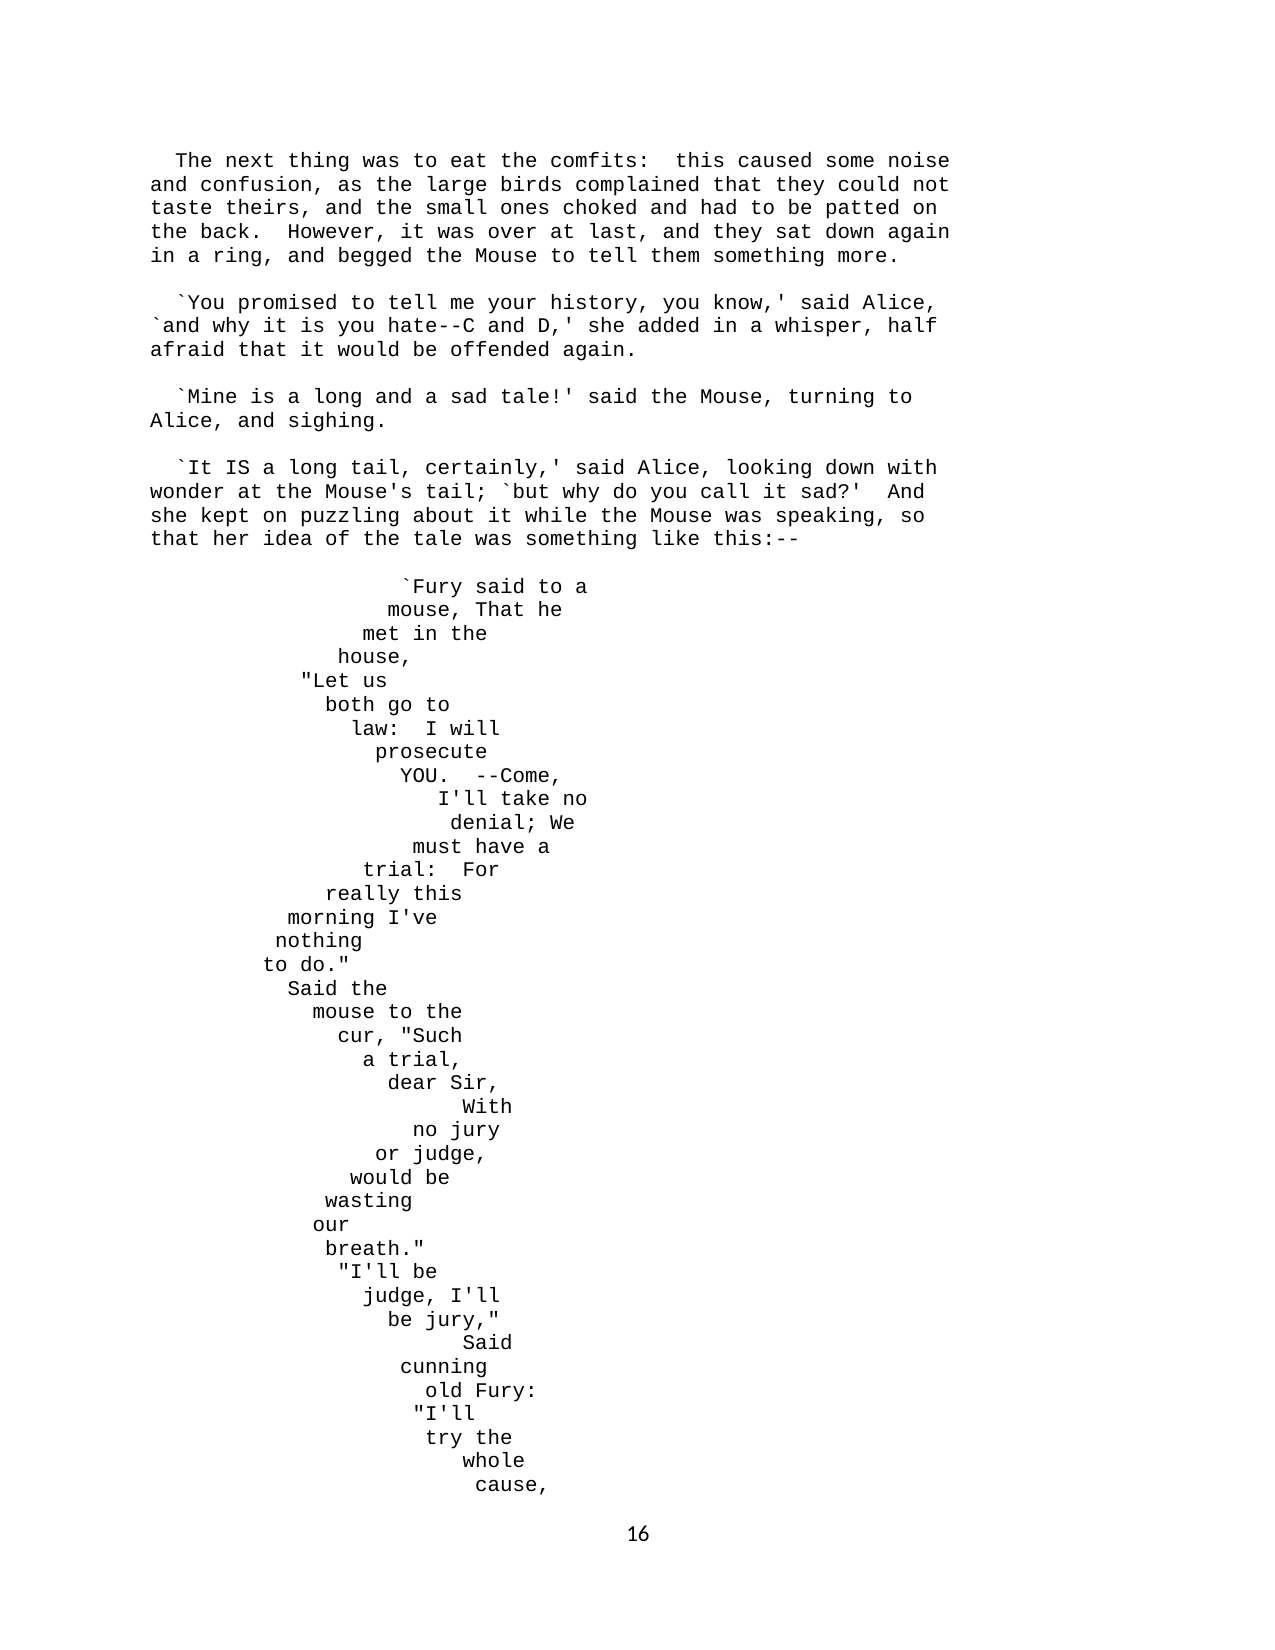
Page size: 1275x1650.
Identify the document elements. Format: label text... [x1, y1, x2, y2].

text `Mine is a long and a sad tale!' said the Mouse, turning to [150, 386, 1125, 410]
text be jury," [150, 1309, 1125, 1332]
text With [150, 1096, 1125, 1119]
text dear Sir, [150, 1072, 1125, 1096]
text YOU. --Come, [150, 765, 1125, 788]
text judge, I'll [150, 1285, 1125, 1309]
text denial; We [150, 812, 1125, 836]
text `It IS a long tail, certainly,' said Alice, looking down with [150, 457, 1125, 481]
text cur, "Such [150, 1025, 1125, 1048]
text prosecute [150, 741, 1125, 765]
text mouse to the [150, 1001, 1125, 1025]
text that her idea of the tale was something like this:-- [150, 528, 1125, 552]
text or judge, [150, 1143, 1125, 1167]
text to do." [150, 954, 1125, 978]
text afraid that it would be offended again. [150, 339, 1125, 363]
text old Fury: [150, 1379, 1125, 1403]
text in a ring, and begged the Mouse to tell them something more. [150, 244, 1125, 268]
text law: I will [150, 717, 1125, 741]
text she kept on puzzling about it while the Mouse was speaking, so [150, 505, 1125, 528]
text no jury [150, 1119, 1125, 1143]
text `You promised to tell me your history, you know,' said Alice, [150, 292, 1125, 316]
text trial: For [150, 859, 1125, 883]
text I'll take no [150, 788, 1125, 812]
text really this [150, 883, 1125, 907]
text `Fury said to a [150, 576, 1125, 599]
text wasting [150, 1190, 1125, 1214]
text nothing [150, 930, 1125, 954]
text Said the [150, 978, 1125, 1001]
text breath." [150, 1238, 1125, 1261]
text cunning [150, 1356, 1125, 1379]
text Alice, and sighing. [150, 410, 1125, 434]
text "Let us [150, 670, 1125, 694]
text and confusion, as the large birds complained that they could not [150, 174, 1125, 197]
text must have a [150, 836, 1125, 859]
text The next thing was to eat the comfits: this caused some noise [150, 150, 1125, 174]
text met in the [150, 623, 1125, 647]
text "I'll [150, 1403, 1125, 1427]
text mouse, That he [150, 599, 1125, 623]
text "I'll be [150, 1261, 1125, 1285]
text the back. However, it was over at last, and they sat down again [150, 221, 1125, 244]
text both go to [150, 694, 1125, 717]
text morning I've [150, 907, 1125, 930]
text `and why it is you hate--C and D,' she added in a whisper, half [150, 316, 1125, 339]
text would be [150, 1167, 1125, 1190]
text a trial, [150, 1048, 1125, 1072]
text try the [150, 1427, 1125, 1451]
text wonder at the Mouse's tail; `but why do you call it sad?' And [150, 481, 1125, 505]
text taste theirs, and the small ones choked and had to be patted on [150, 197, 1125, 221]
text Said [150, 1332, 1125, 1356]
text our [150, 1214, 1125, 1238]
text house, [150, 647, 1125, 670]
text cause, [150, 1474, 1125, 1498]
text whole [150, 1451, 1125, 1474]
